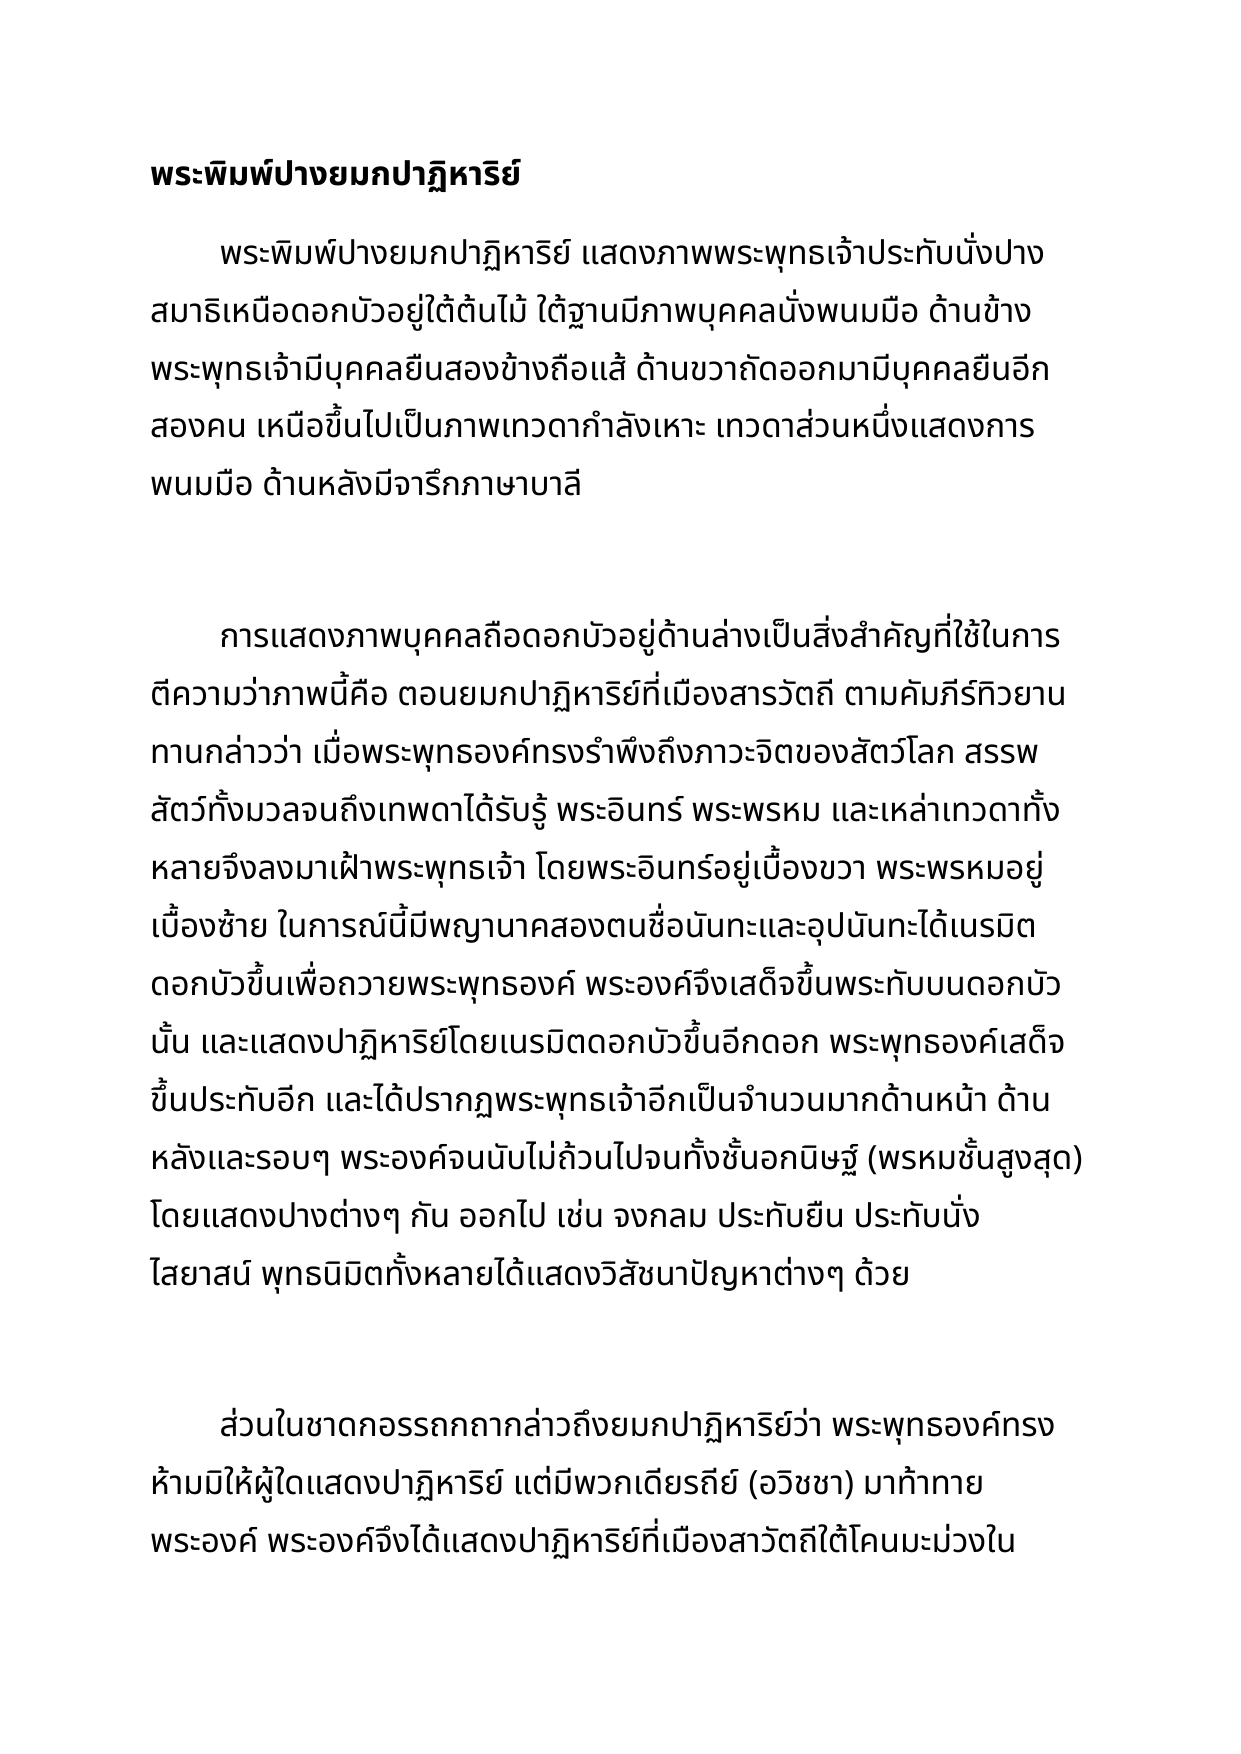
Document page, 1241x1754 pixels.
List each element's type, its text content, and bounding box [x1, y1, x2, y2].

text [150, 1401, 1090, 1568]
text พระพิมพ์ปางยมกปาฏิหาริย์ แสดงภาพพระพุทธเจ้าประทับนั่งปางสมาธิเหนือดอกบัวอยู่ใต้ต้นไม้ ใต้ฐานมีภาพบุคคลนั่งพนมมือ ด้านข้างพระพุทธเจ้ามีบุคคลยืนสองข้างถือแส้ ด้านขวาถัดออกมามีบุคคลยืนอีกสองคน เหนือขึ้นไปเป็นภาพเทวดากำลังเหาะ เทวดาส่วนหนึ่งแสดงการพนมมือ ด้านหลังมีจารึกภาษาบาลี [150, 229, 1090, 511]
text พระพิมพ์ปางยมกปาฏิหาริย์ [150, 150, 1090, 200]
text การแสดงภาพบุคคลถือดอกบัวอยู่ด้านล่างเป็นสิ่งสำคัญที่ใช้ในการตีความว่าภาพนี้คือ ตอนยมกปาฏิหาริย์ที่เมืองสารวัตถี ตามคัมภีร์ทิวยานทานกล่าวว่า เมื่อพระพุทธองค์ทรงรำพึงถึงภาวะจิตของสัตว์โลก สรรพสัตว์ทั้งมวลจนถึงเทพดาได้รับรู้ พระอินทร์ พระพรหม และเหล่าเทวดาทั้งหลายจึงลงมาเฝ้าพระพุทธเจ้า โดยพระอินทร์อยู่เบื้องขวา พระพรหมอยู่เบื้องซ้าย ในการณ์นี้มีพญานาคสองตนชื่อนันทะและอุปนันทะได้เนรมิตดอกบัวขึ้นเพื่อถวายพระพุทธองค์ พระองค์จึงเสด็จขึ้นพระทับบนดอกบัวนั้น และแสดงปาฏิหาริย์โดยเนรมิตดอกบัวขึ้นอีกดอก พระพุทธองค์เสด็จขึ้นประทับอีก และได้ปรากฏพระพุทธเจ้าอีกเป็นจำนวนมากด้านหน้า ด้านหลังและรอบๆ พระองค์จนนับไม่ถ้วนไปจนทั้งชั้นอกนิษฐ์ (พรหมชั้นสูงสุด) โดยแสดงปางต่างๆ กัน ออกไป เช่น จงกลม ประทับยืน ประทับนั่ง ไสยาสน์ พุทธนิมิตทั้งหลายได้แสดงวิสัชนาปัญหาต่างๆ ด้วย [150, 612, 1090, 1300]
